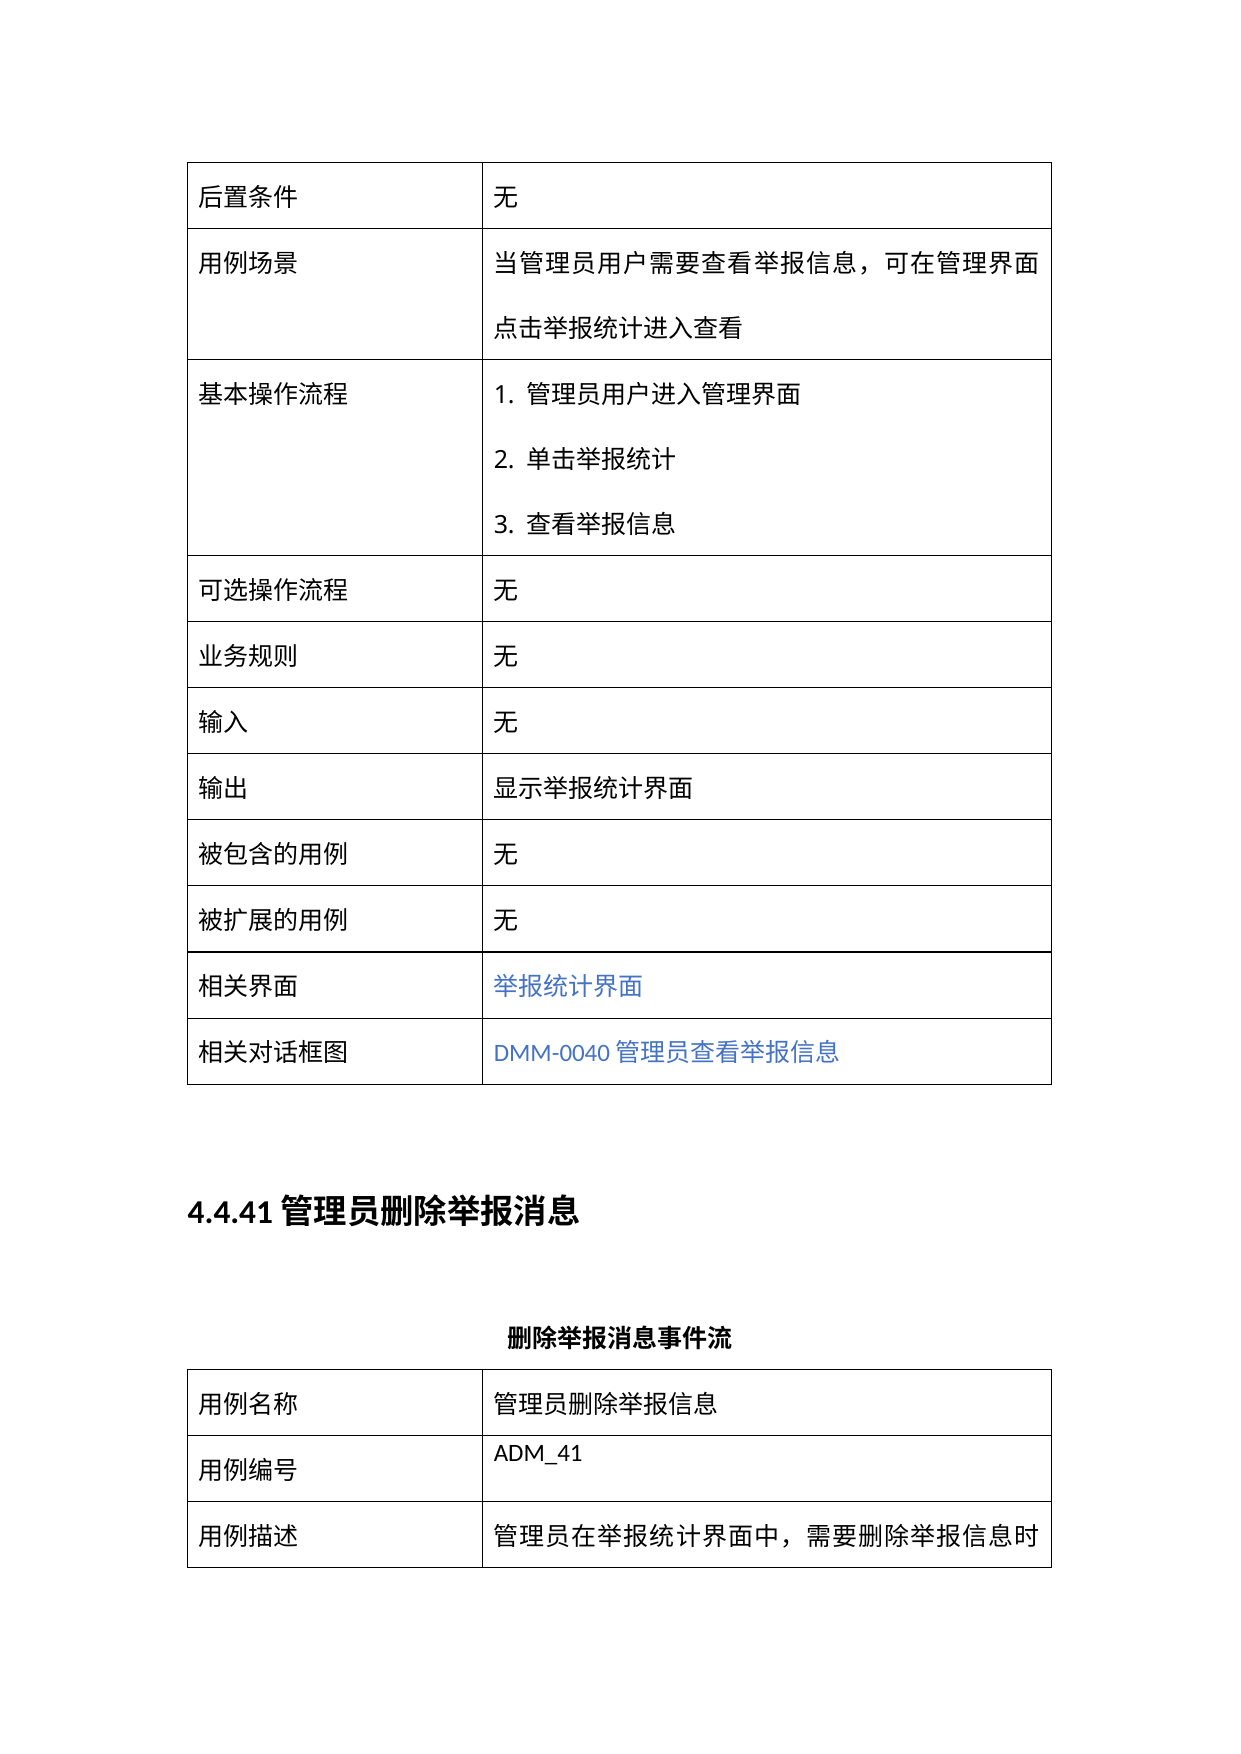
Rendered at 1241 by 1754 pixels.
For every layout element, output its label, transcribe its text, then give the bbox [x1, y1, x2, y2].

table_cell 无 [483, 688, 1051, 753]
table_cell 用例场景 [188, 229, 482, 359]
table_cell 被扩展的用例 [188, 886, 482, 951]
table_header 管理员删除举报信息 [483, 1370, 1051, 1435]
table_cell 无 [483, 820, 1051, 885]
subtitle 4.4.41 管理员删除举报消息 [187, 1177, 1053, 1242]
table_cell 输入 [188, 688, 482, 753]
table_cell 显示举报统计界面 [483, 754, 1051, 819]
table_cell 无 [483, 886, 1051, 951]
table_cell DMM-0040管理员查看举报信息 [483, 1019, 1051, 1083]
table_cell 相关界面 [188, 953, 482, 1017]
table_cell 无 [483, 163, 1051, 228]
table_cell 无 [483, 556, 1051, 621]
table_cell 基本操作流程 [188, 360, 482, 555]
table_cell 相关对话框图 [188, 1019, 482, 1083]
table_cell 管理员用户进入管理界面 单击举报统计 查看举报信息 [483, 360, 1051, 555]
table_cell 无 [483, 622, 1051, 687]
text 删除举报消息事件流 [187, 1304, 1053, 1369]
table_cell 举报统计界面 [483, 953, 1051, 1017]
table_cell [483, 1502, 1051, 1567]
table_cell 业务规则 [188, 622, 482, 687]
table_cell 后置条件 [188, 163, 482, 228]
table_header 用例名称 [188, 1370, 482, 1435]
table_cell ADM_41 [483, 1436, 1051, 1501]
table_cell 被包含的用例 [188, 820, 482, 885]
table_cell 输出 [188, 754, 482, 819]
table_cell 当管理员用户需要查看举报信息，可在管理界面点击举报统计进入查看 [483, 229, 1051, 359]
table_cell 用例编号 [188, 1436, 482, 1501]
table_cell 可选操作流程 [188, 556, 482, 621]
table_cell 用例描述 [188, 1502, 482, 1567]
